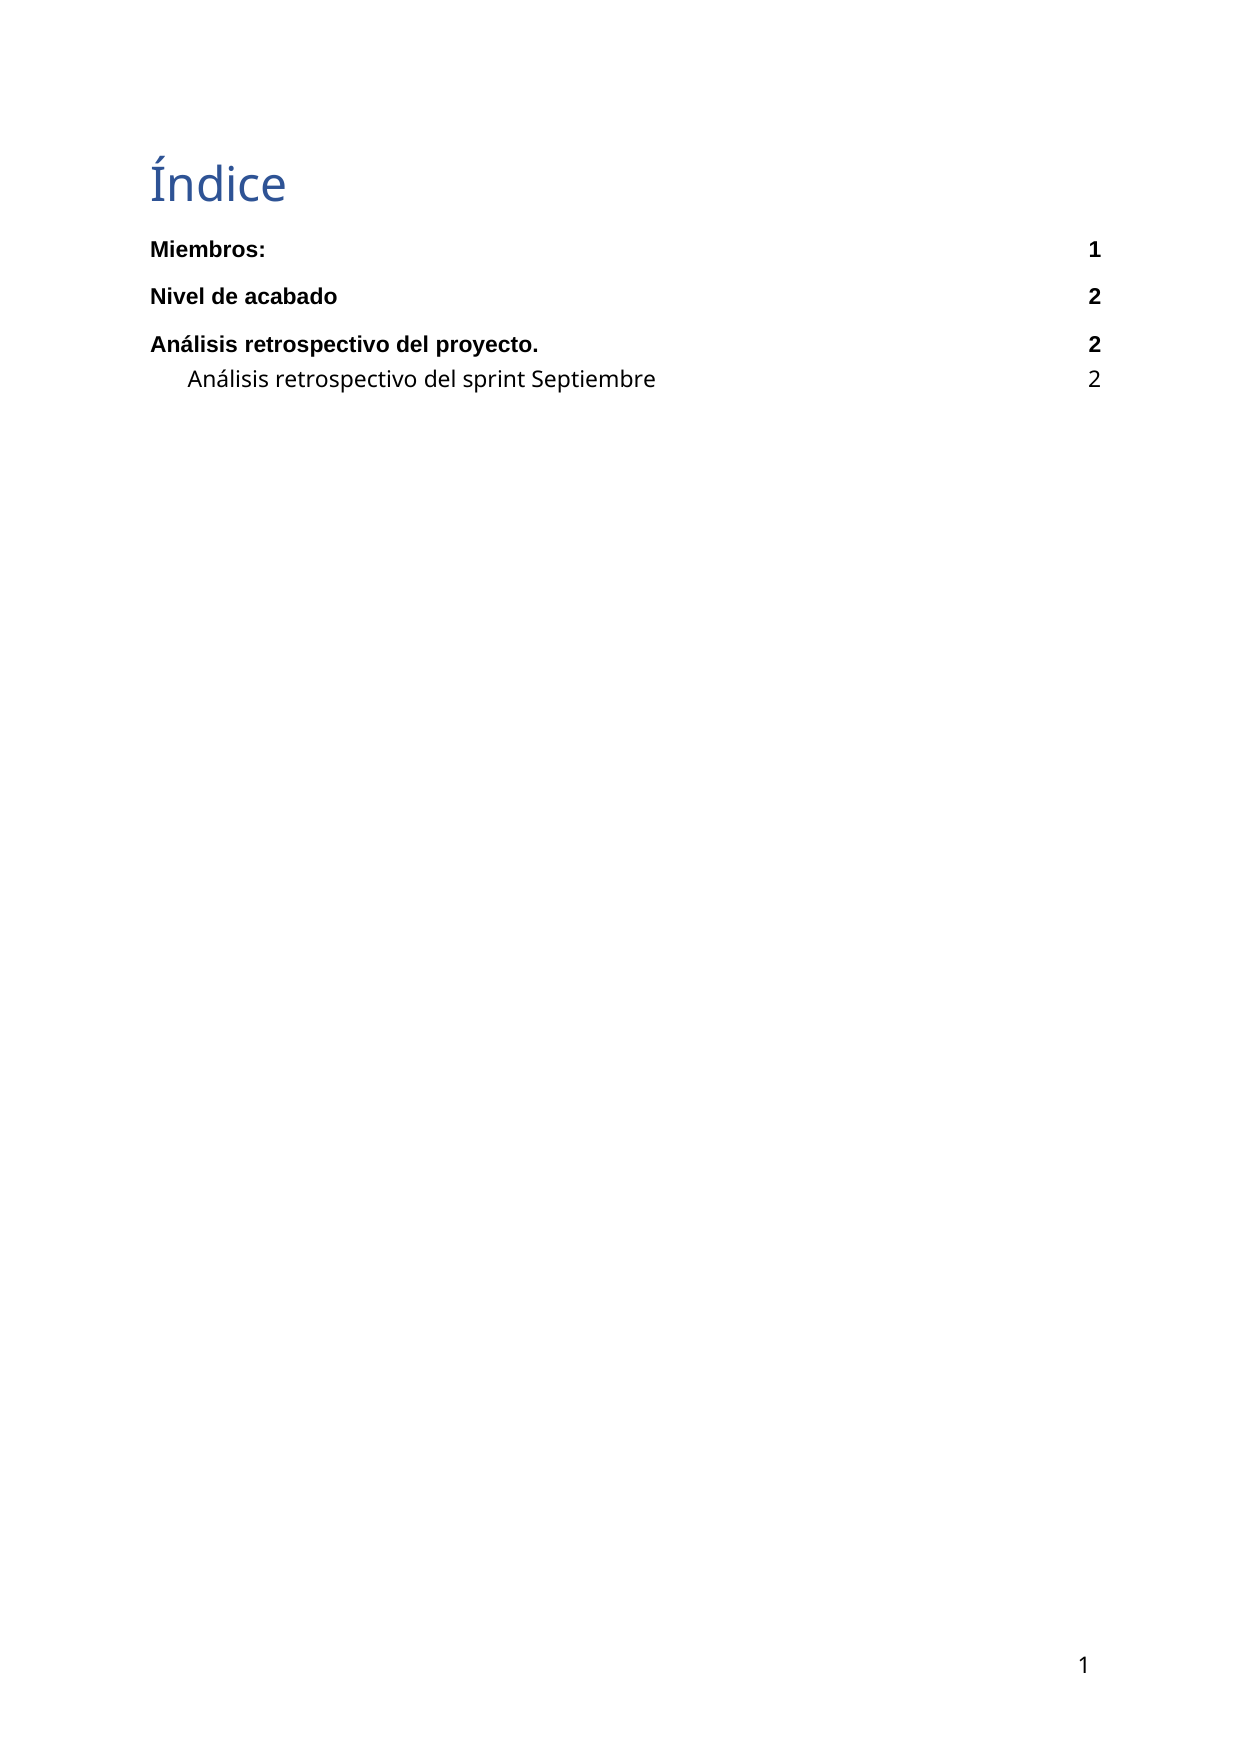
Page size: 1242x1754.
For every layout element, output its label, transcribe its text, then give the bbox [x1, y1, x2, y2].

text Índice [150, 150, 1102, 215]
